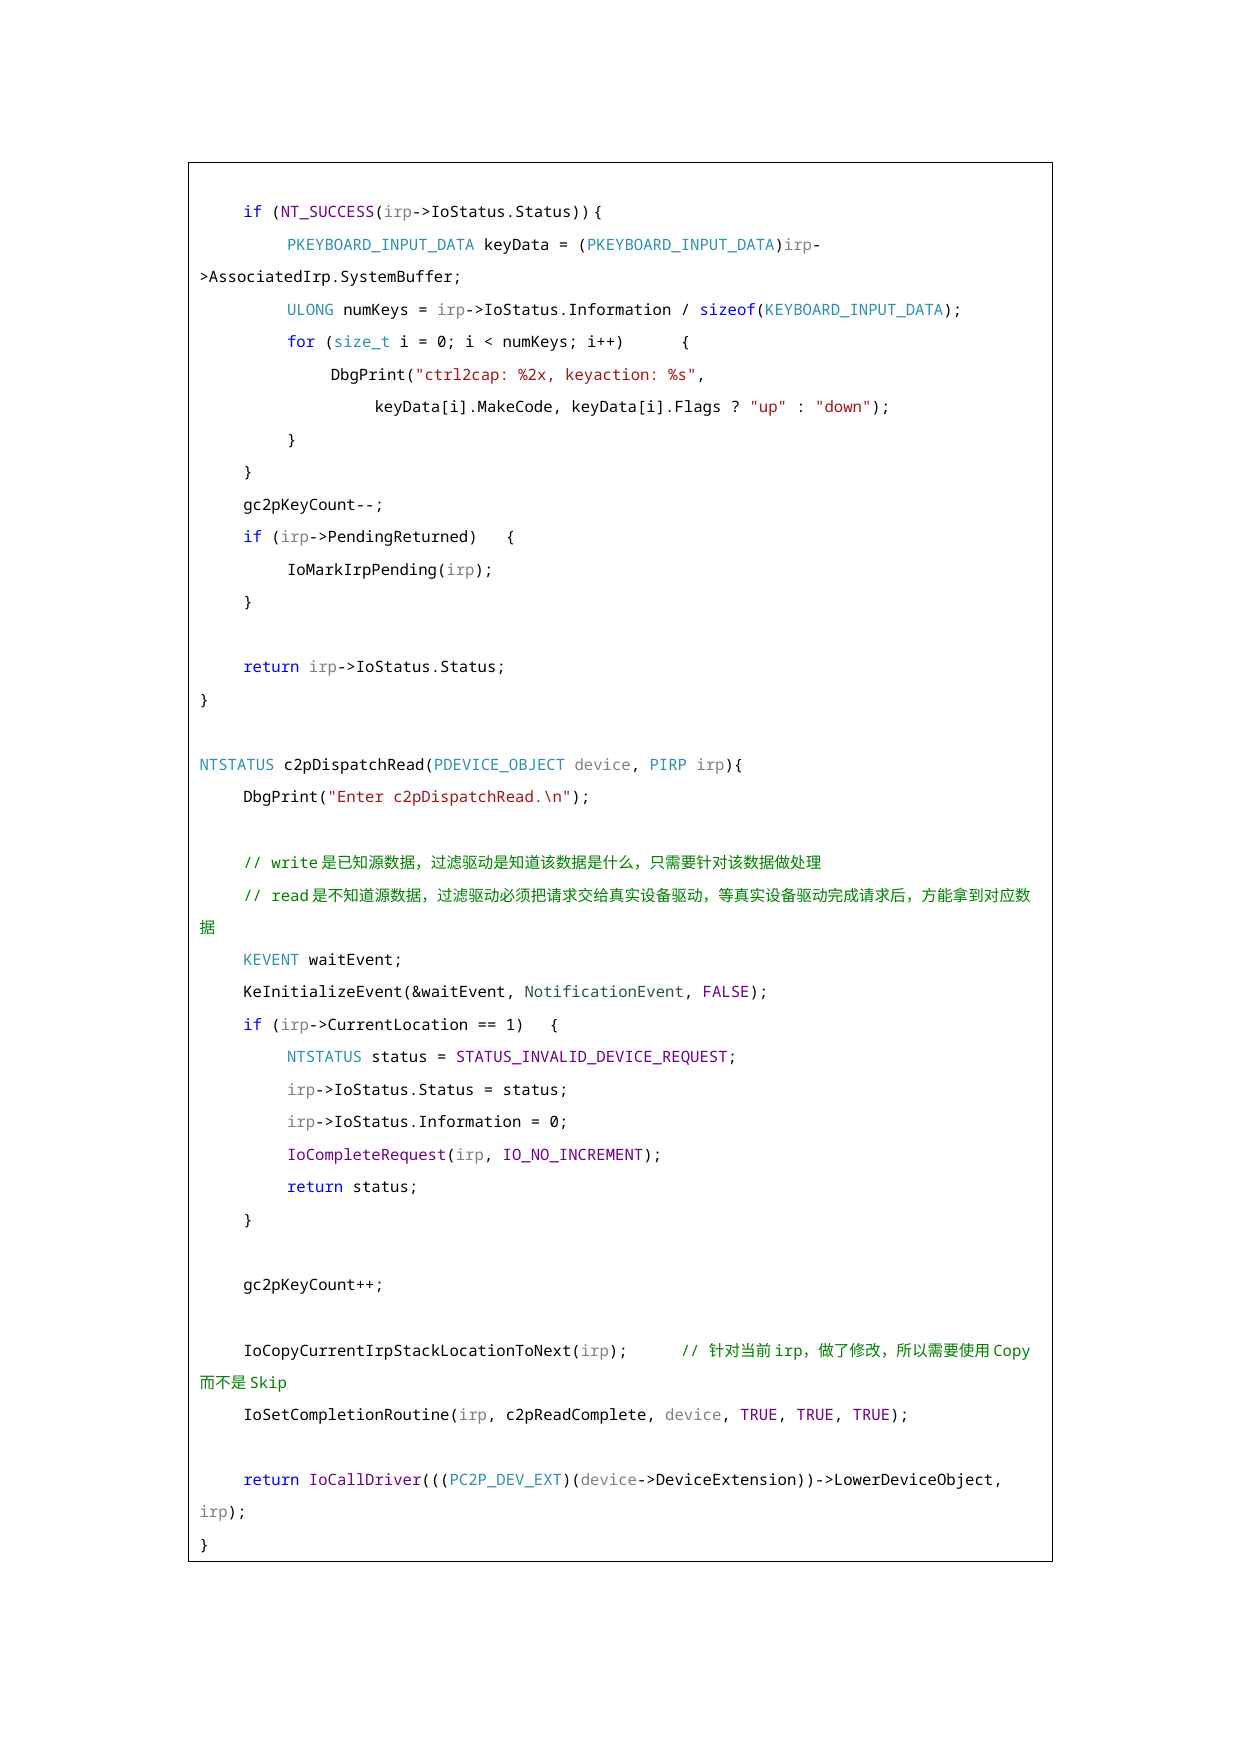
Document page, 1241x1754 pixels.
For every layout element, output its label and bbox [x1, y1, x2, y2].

table_header [189, 163, 1052, 1561]
